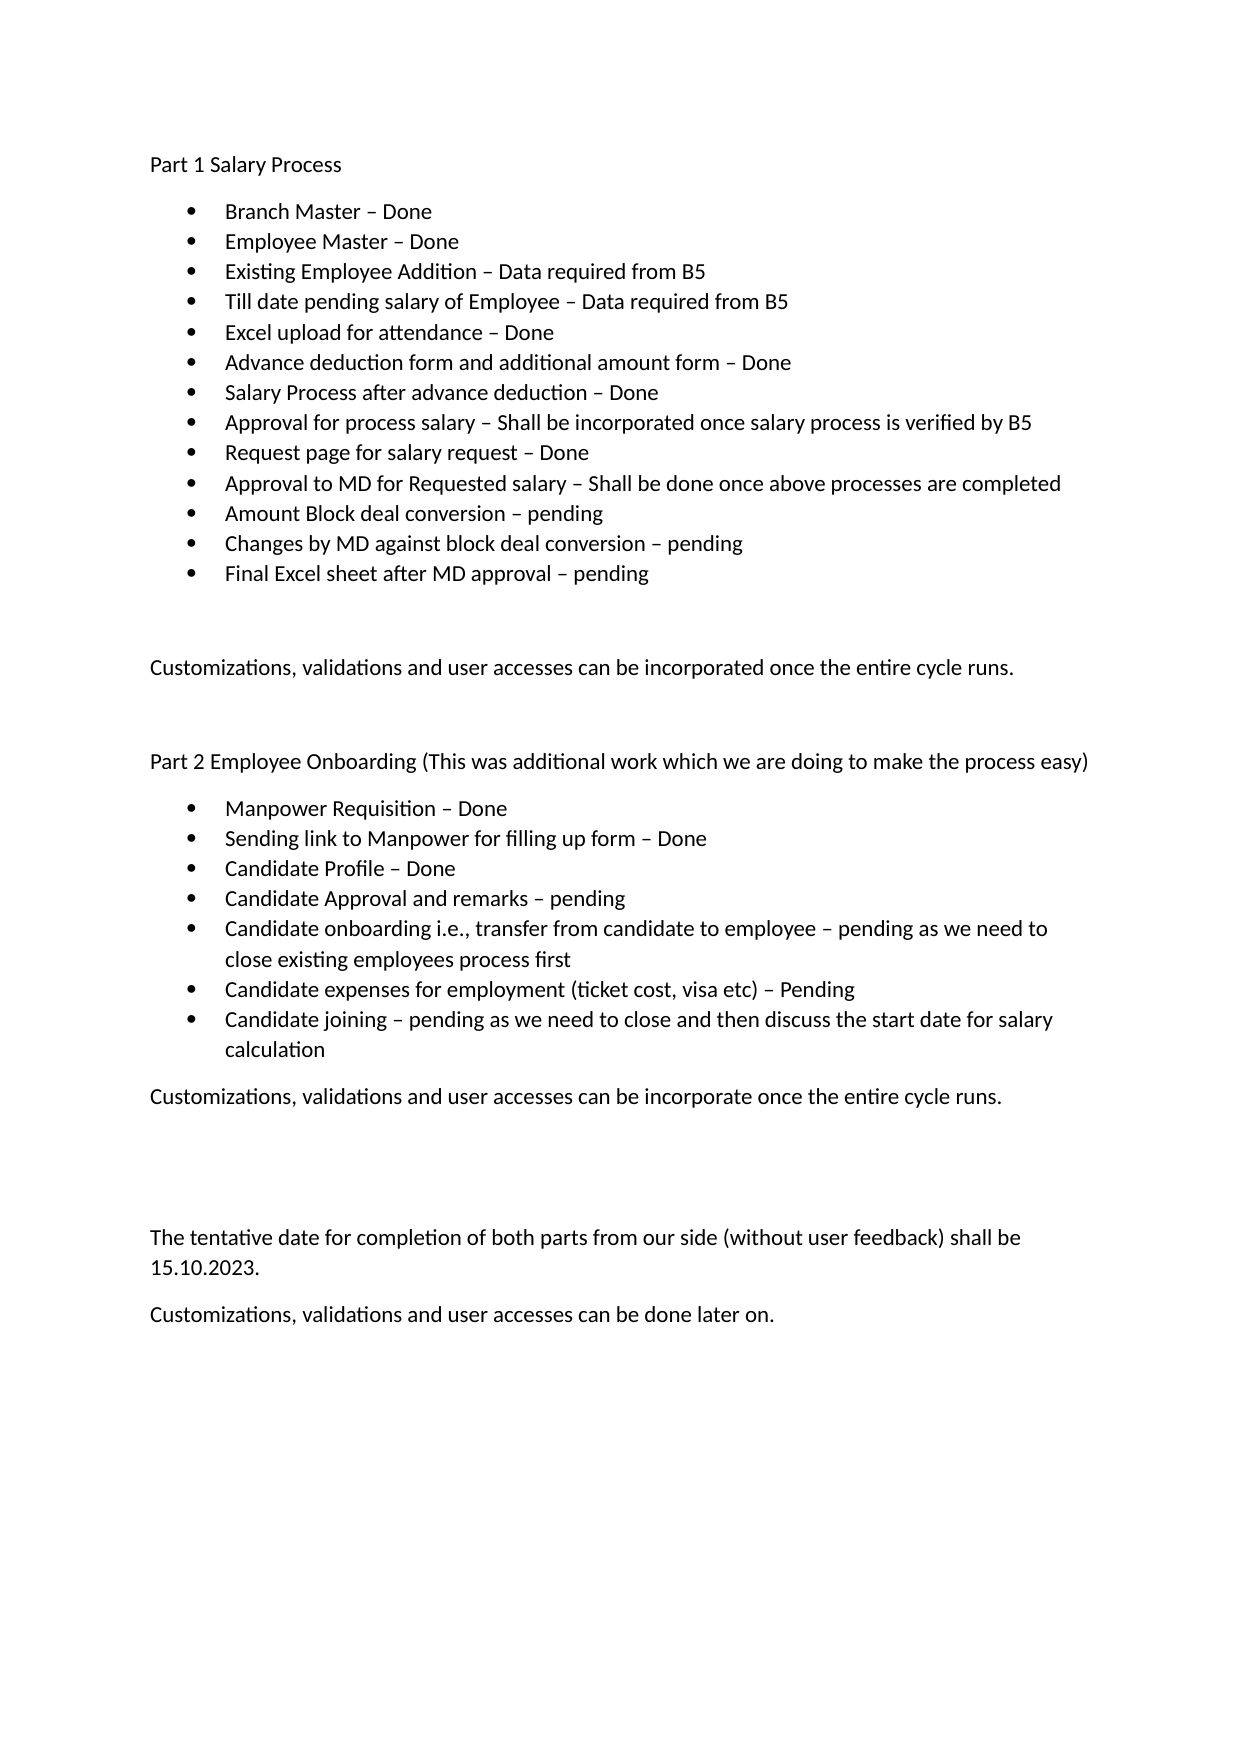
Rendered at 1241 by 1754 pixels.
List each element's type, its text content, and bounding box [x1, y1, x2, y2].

text Part 2 Employee Onboarding (This was additional work which we are doing to make the process easy) [150, 747, 1090, 775]
text Part 1 Salary Process [150, 150, 1090, 178]
text Customizations, validations and user accesses can be done later on. [150, 1300, 1090, 1328]
list Approval to MD for Requested salary – Shall be done once above processes are completed [187, 469, 1090, 497]
text The tentative date for completion of both parts from our side (without user feedback) shall be 15.10.2023. [150, 1223, 1090, 1281]
list Approval for process salary – Shall be incorporated once salary process is verified by B5 [187, 408, 1090, 436]
list Candidate joining – pending as we need to close and then discuss the start date for salary calculation [187, 1005, 1090, 1063]
list Salary Process after advance deduction – Done [187, 378, 1090, 406]
list Employee Master – Done [187, 227, 1090, 255]
list Advance deduction form and additional amount form – Done [187, 348, 1090, 376]
list Branch Master – Done [187, 197, 1090, 225]
text Customizations, validations and user accesses can be incorporate once the entire cycle runs. [150, 1082, 1090, 1110]
list Candidate Approval and remarks – pending [187, 884, 1090, 912]
list Candidate expenses for employment (ticket cost, visa etc) – Pending [187, 975, 1090, 1003]
list Candidate Profile – Done [187, 854, 1090, 882]
list Till date pending salary of Employee – Data required from B5 [187, 287, 1090, 316]
list Sending link to Manpower for filling up form – Done [187, 824, 1090, 852]
list Excel upload for attendance – Done [187, 318, 1090, 346]
text Customizations, validations and user accesses can be incorporated once the entire cycle runs. [150, 653, 1090, 681]
list Changes by MD against block deal conversion – pending [187, 529, 1090, 557]
list Request page for salary request – Done [187, 438, 1090, 467]
list Candidate onboarding i.e., transfer from candidate to employee – pending as we need to close existing employees process first [187, 914, 1090, 973]
list Final Excel sheet after MD approval – pending [187, 559, 1090, 587]
list Amount Block deal conversion – pending [187, 499, 1090, 527]
list Manpower Requisition – Done [187, 794, 1090, 822]
list Existing Employee Addition – Data required from B5 [187, 257, 1090, 285]
